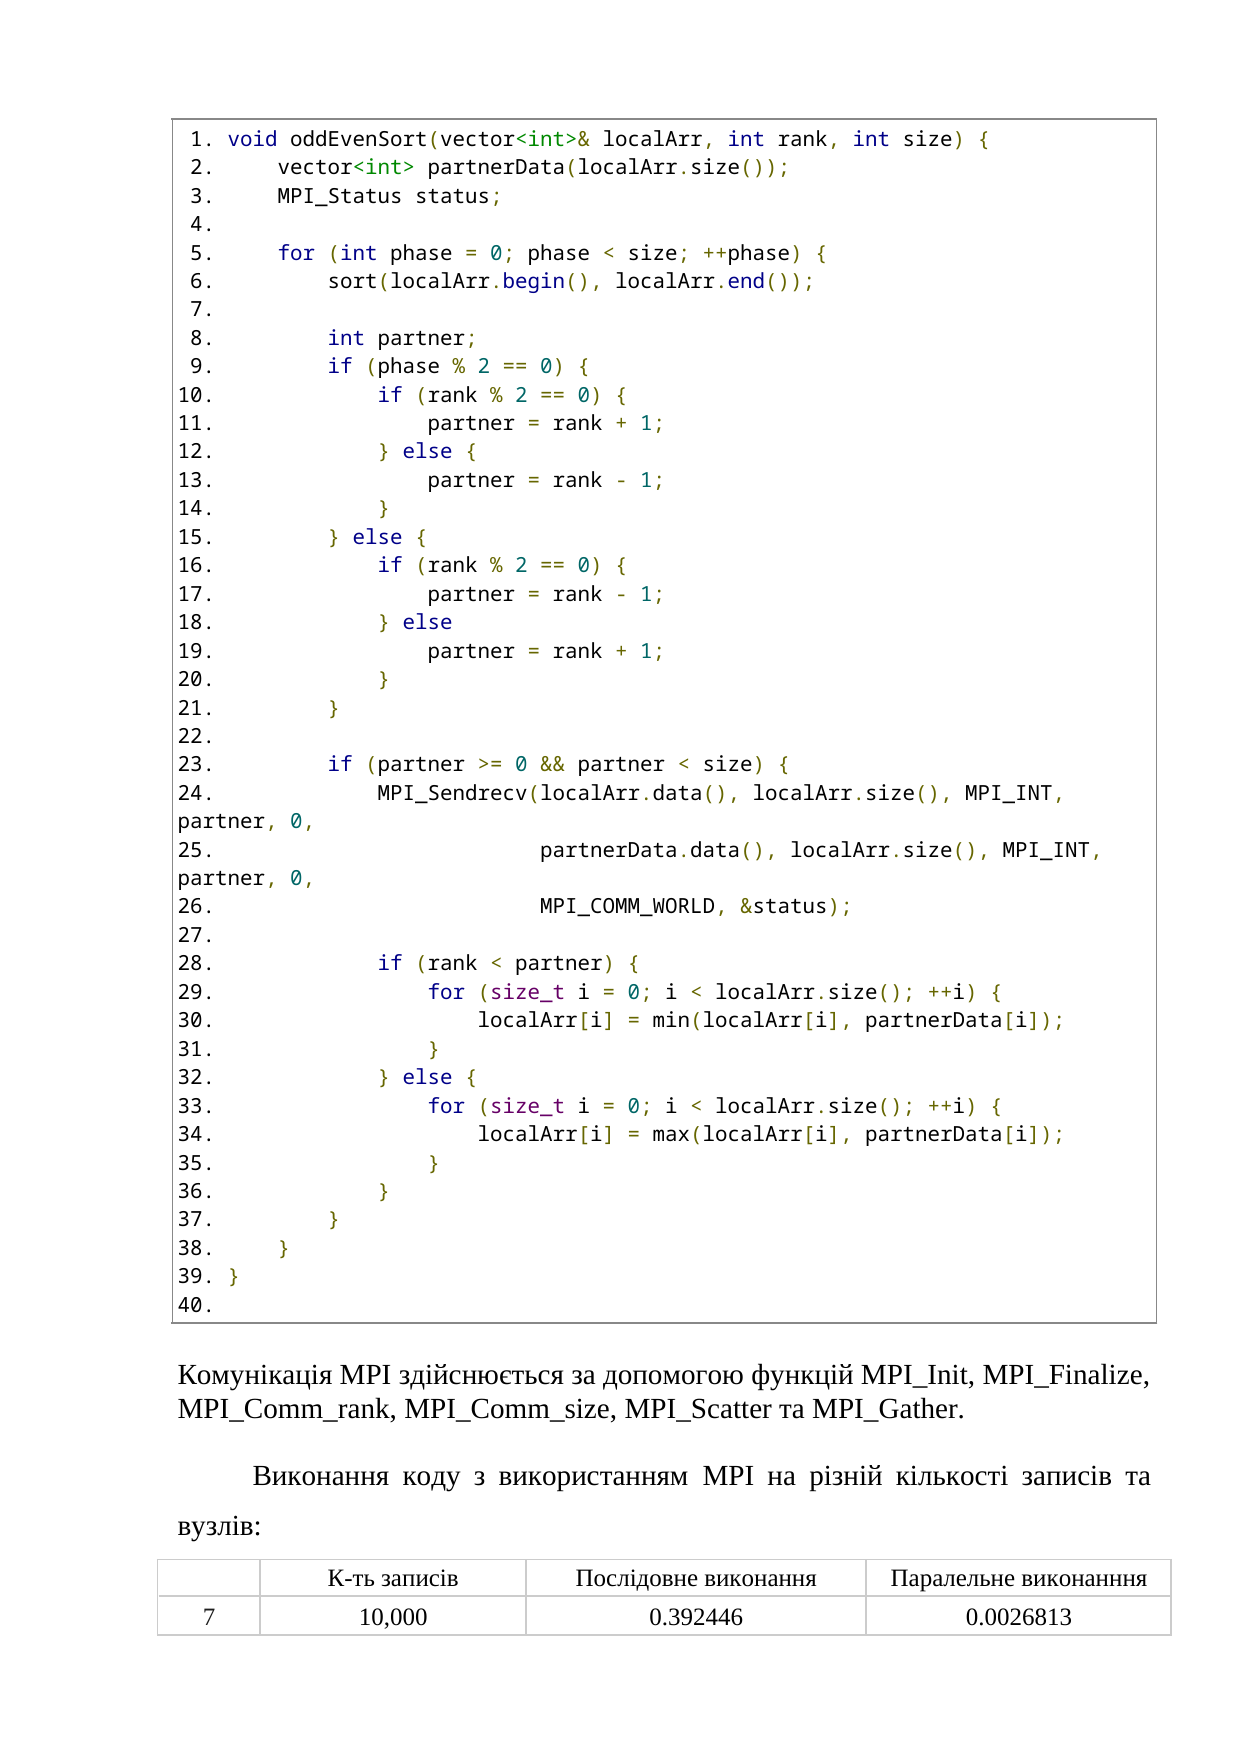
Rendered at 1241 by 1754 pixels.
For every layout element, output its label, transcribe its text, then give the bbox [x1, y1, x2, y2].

text 8. int partner; [177, 323, 1152, 351]
text 39. } [177, 1261, 1152, 1284]
text 21. } [177, 693, 1152, 721]
text 11. partner = rank + 1; [177, 408, 1152, 437]
text 40. [173, 1284, 1156, 1322]
text 5. for (int phase = 0; phase < size; ++phase) { [177, 238, 1152, 266]
table_cell 7 [158, 1596, 259, 1634]
text 3. MPI_Status status; [177, 181, 1152, 209]
text 28. if (rank < partner) { [177, 948, 1152, 977]
text 27. [177, 920, 1152, 948]
text 9. if (phase % 2 == 0) { [177, 351, 1152, 380]
text 34. localArr[i] = max(localArr[i], partnerData[i]); [177, 1119, 1152, 1148]
text 18. } else [177, 607, 1152, 636]
text 23. if (partner >= 0 && partner < size) { [177, 749, 1152, 778]
text 37. } [177, 1204, 1152, 1233]
text 26. MPI_COMM_WORLD, &status); [177, 892, 1152, 920]
table_header Послідовне виконання [527, 1560, 865, 1595]
table_cell 0.0026813 [867, 1597, 1170, 1634]
text 13. partner = rank - 1; [177, 465, 1152, 493]
text 22. [177, 721, 1152, 749]
text 30. localArr[i] = min(localArr[i], partnerData[i]); [177, 1005, 1152, 1034]
text Комунікація MPI здійснюється за допомогою функцій MPI_Init, MPI_Finalize, MPI_Comm_rank, MPI_Comm_size, MPI_Scatter та MPI_Gather. [177, 1324, 1152, 1424]
text 20. } [177, 664, 1152, 693]
text 4. [177, 209, 1152, 238]
text 7. [177, 294, 1152, 323]
text 17. partner = rank - 1; [177, 579, 1152, 607]
table_header Паралельне виконанння [867, 1560, 1170, 1595]
table_header К-ть записів [261, 1560, 525, 1595]
text 2. vector<int> partnerData(localArr.size()); [177, 152, 1152, 181]
table_cell 10,000 [261, 1597, 525, 1634]
text Виконання коду з використанням MPI на різній кількості записів та вузлів: [177, 1458, 1152, 1542]
table_cell 0.392446 [527, 1597, 865, 1634]
text 31. } [177, 1034, 1152, 1062]
text 29. for (size_t i = 0; i < localArr.size(); ++i) { [177, 977, 1152, 1005]
text 14. } [177, 493, 1152, 522]
text 6. sort(localArr.begin(), localArr.end()); [177, 266, 1152, 294]
text 25. partnerData.data(), localArr.size(), MPI_INT, partner, 0, [177, 835, 1152, 892]
text 19. partner = rank + 1; [177, 636, 1152, 664]
text 32. } else { [177, 1062, 1152, 1091]
text 15. } else { [177, 522, 1152, 550]
table_header [158, 1560, 259, 1595]
text 38. } [177, 1233, 1152, 1261]
text 16. if (rank % 2 == 0) { [177, 550, 1152, 579]
text 36. } [177, 1176, 1152, 1204]
text 1. void oddEvenSort(vector<int>& localArr, int rank, int size) { [173, 120, 1156, 152]
text 24. MPI_Sendrecv(localArr.data(), localArr.size(), MPI_INT, partner, 0, [177, 778, 1152, 835]
text 10. if (rank % 2 == 0) { [177, 380, 1152, 408]
text 12. } else { [177, 437, 1152, 465]
text 33. for (size_t i = 0; i < localArr.size(); ++i) { [177, 1091, 1152, 1119]
text 35. } [177, 1148, 1152, 1176]
